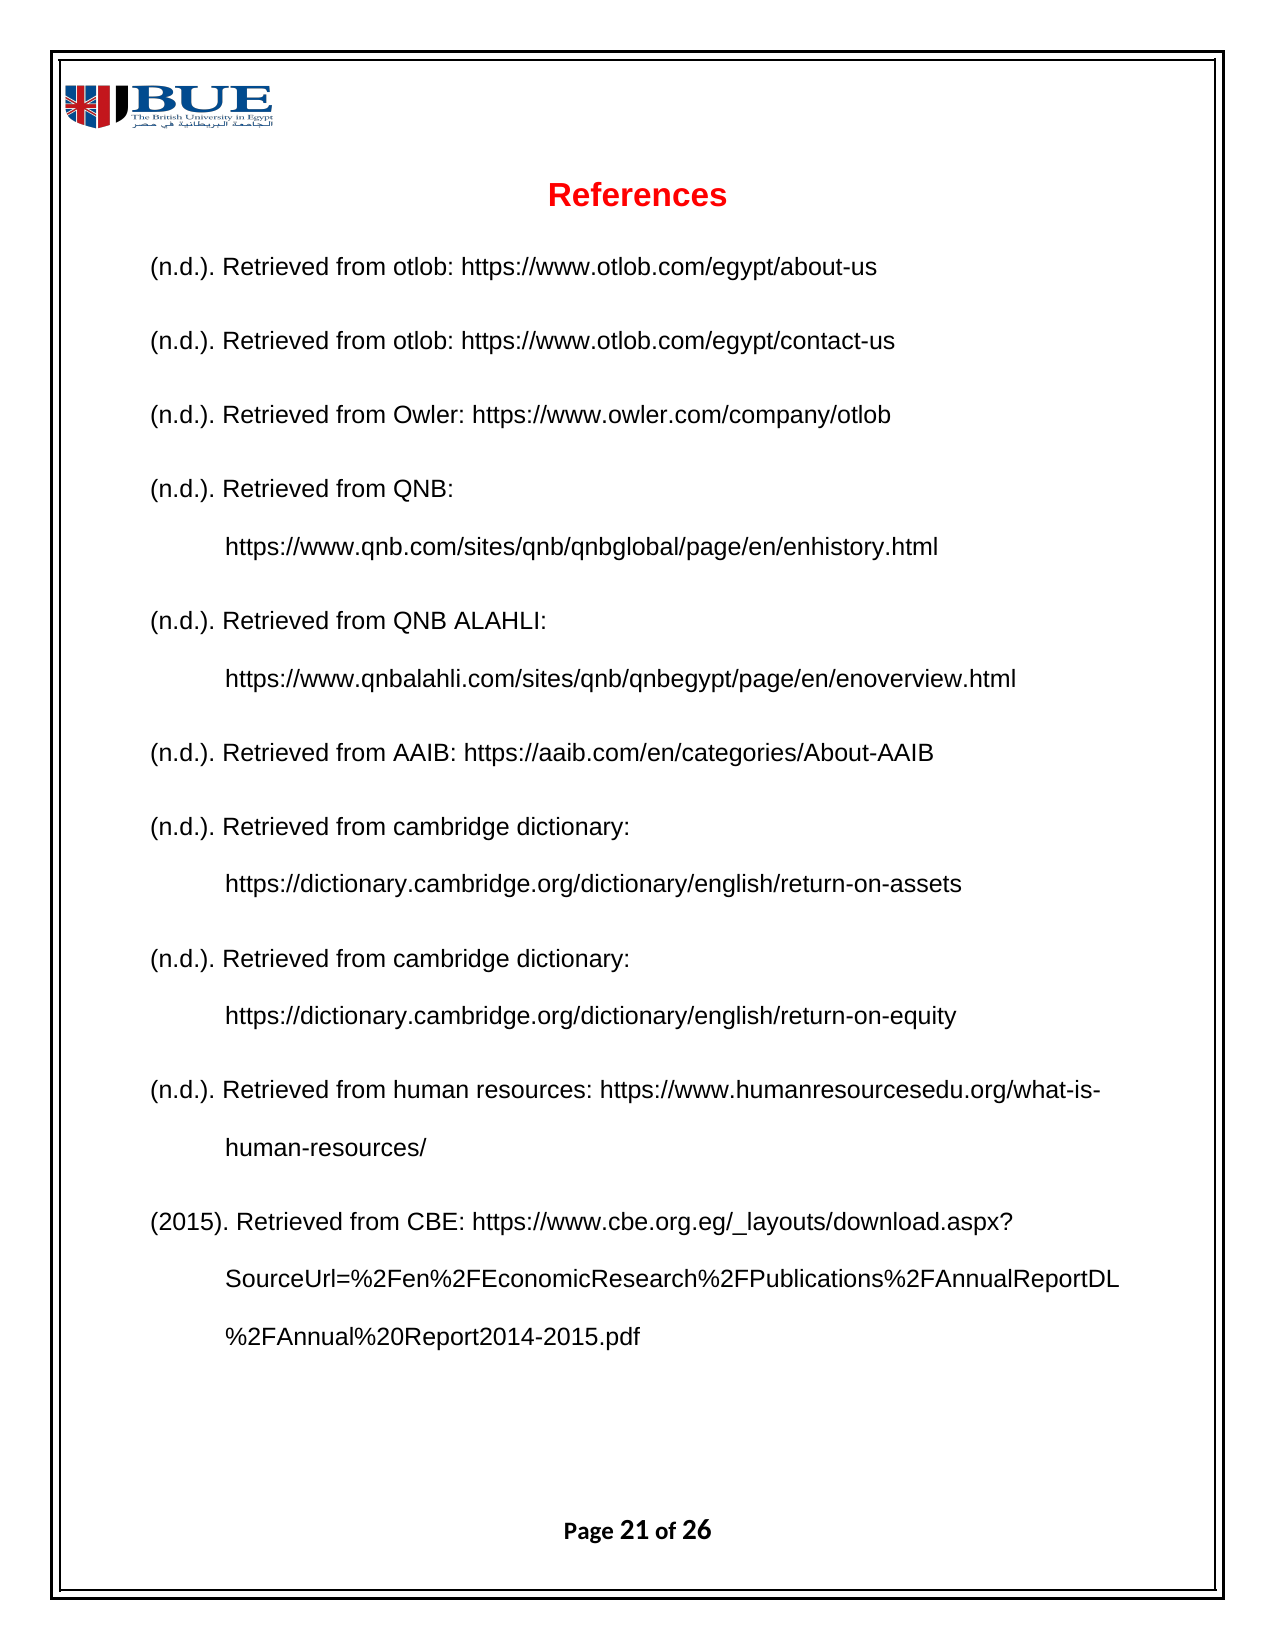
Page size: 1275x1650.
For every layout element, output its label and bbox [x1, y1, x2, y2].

picture [62, 78, 276, 135]
